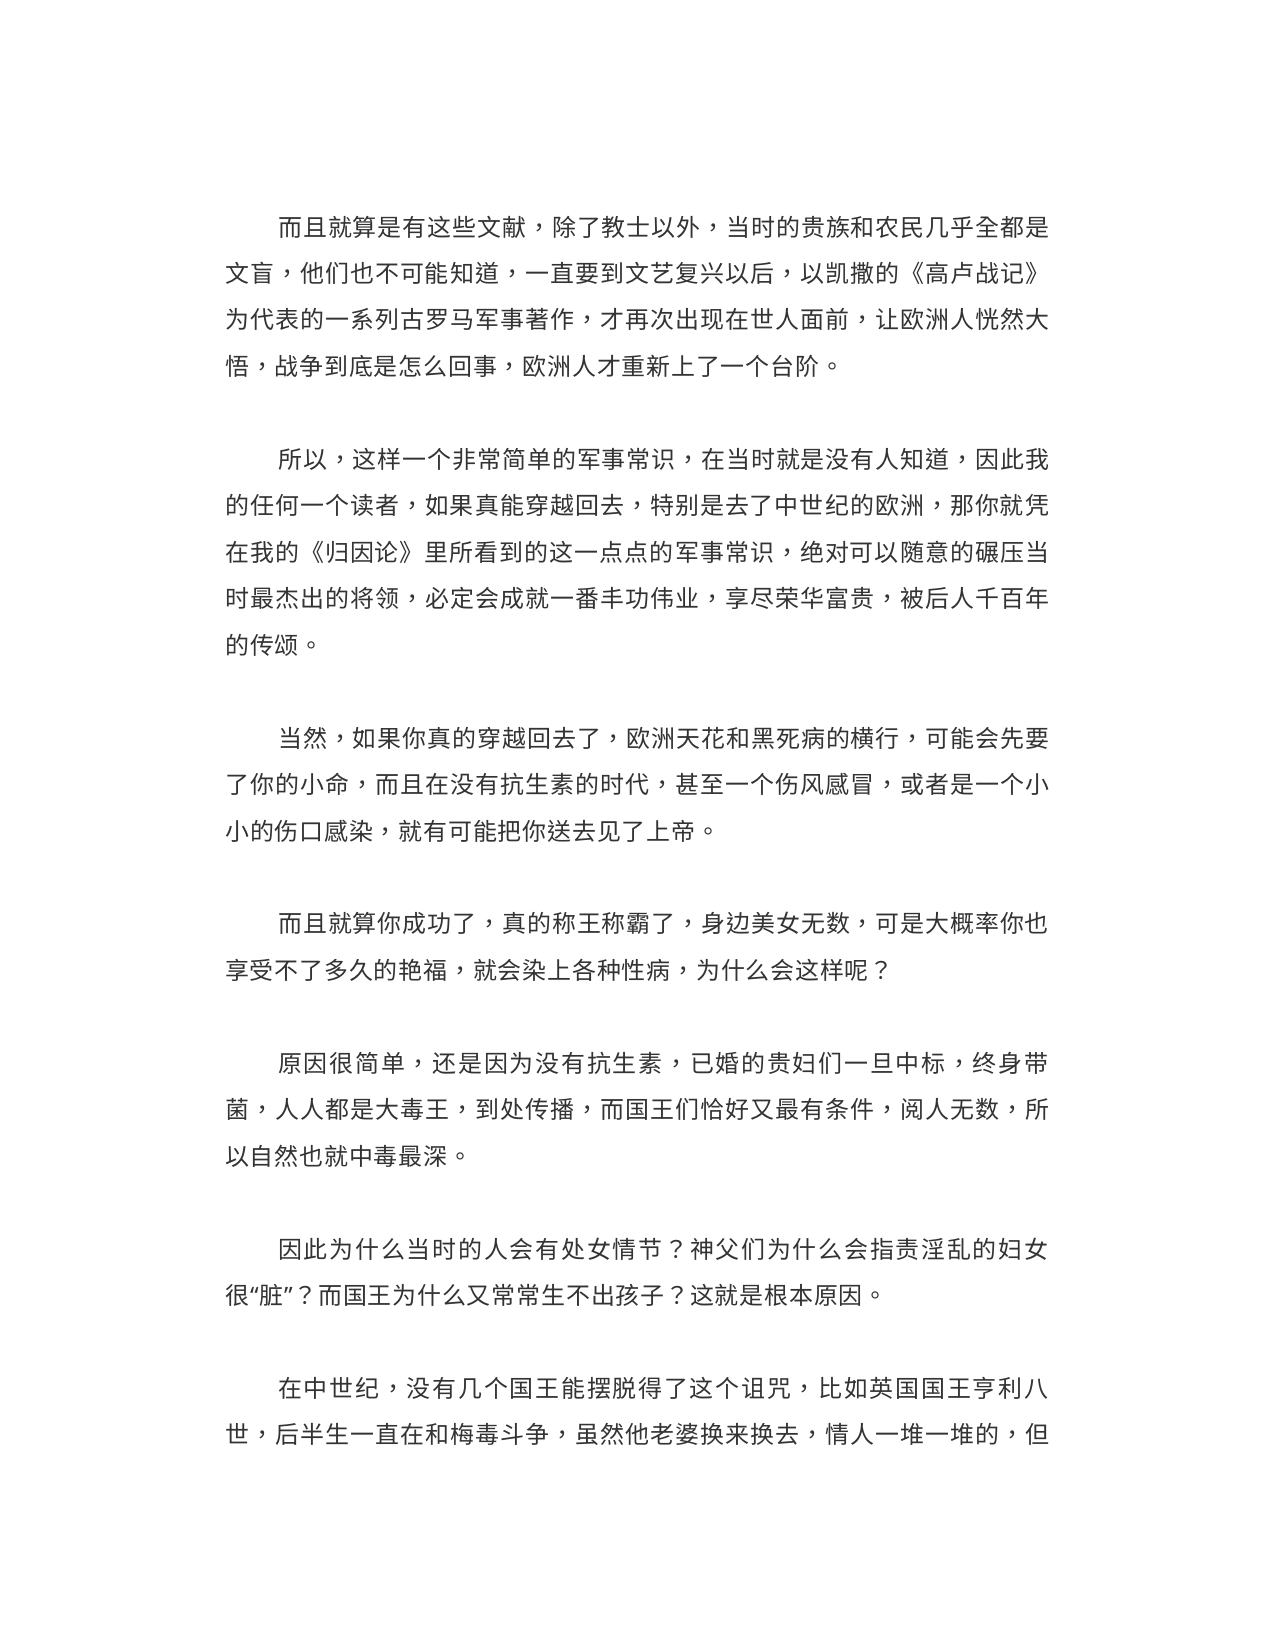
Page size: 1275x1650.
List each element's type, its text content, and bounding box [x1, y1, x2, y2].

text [225, 1358, 1050, 1451]
text 而且就算你成功了，真的称王称霸了，身边美女无数，可是大概率你也享受不了多久的艳福，就会染上各种性病，为什么会这样呢？ [225, 893, 1050, 986]
text 原因很简单，还是因为没有抗生素，已婚的贵妇们一旦中标，终身带菌，人人都是大毒王，到处传播，而国王们恰好又最有条件，阅人无数，所以自然也就中毒最深。 [225, 1033, 1050, 1172]
text 所以，这样一个非常简单的军事常识，在当时就是没有人知道，因此我的任何一个读者，如果真能穿越回去，特别是去了中世纪的欧洲，那你就凭在我的《归因论》里所看到的这一点点的军事常识，绝对可以随意的碾压当时最杰出的将领，必定会成就一番丰功伟业，享尽荣华富贵，被后人千百年的传颂。 [225, 429, 1050, 661]
text 因此为什么当时的人会有处女情节？神父们为什么会指责淫乱的妇女很“脏”？而国王为什么又常常生不出孩子？这就是根本原因。 [225, 1218, 1050, 1311]
text 当然，如果你真的穿越回去了，欧洲天花和黑死病的横行，可能会先要了你的小命，而且在没有抗生素的时代，甚至一个伤风感冒，或者是一个小小的伤口感染，就有可能把你送去见了上帝。 [225, 707, 1050, 847]
text 而且就算是有这些文献，除了教士以外，当时的贵族和农民几乎全都是文盲，他们也不可能知道，一直要到文艺复兴以后，以凯撒的《高卢战记》为代表的一系列古罗马军事著作，才再次出现在世人面前，让欧洲人恍然大悟，战争到底是怎么回事，欧洲人才重新上了一个台阶。 [225, 196, 1050, 382]
